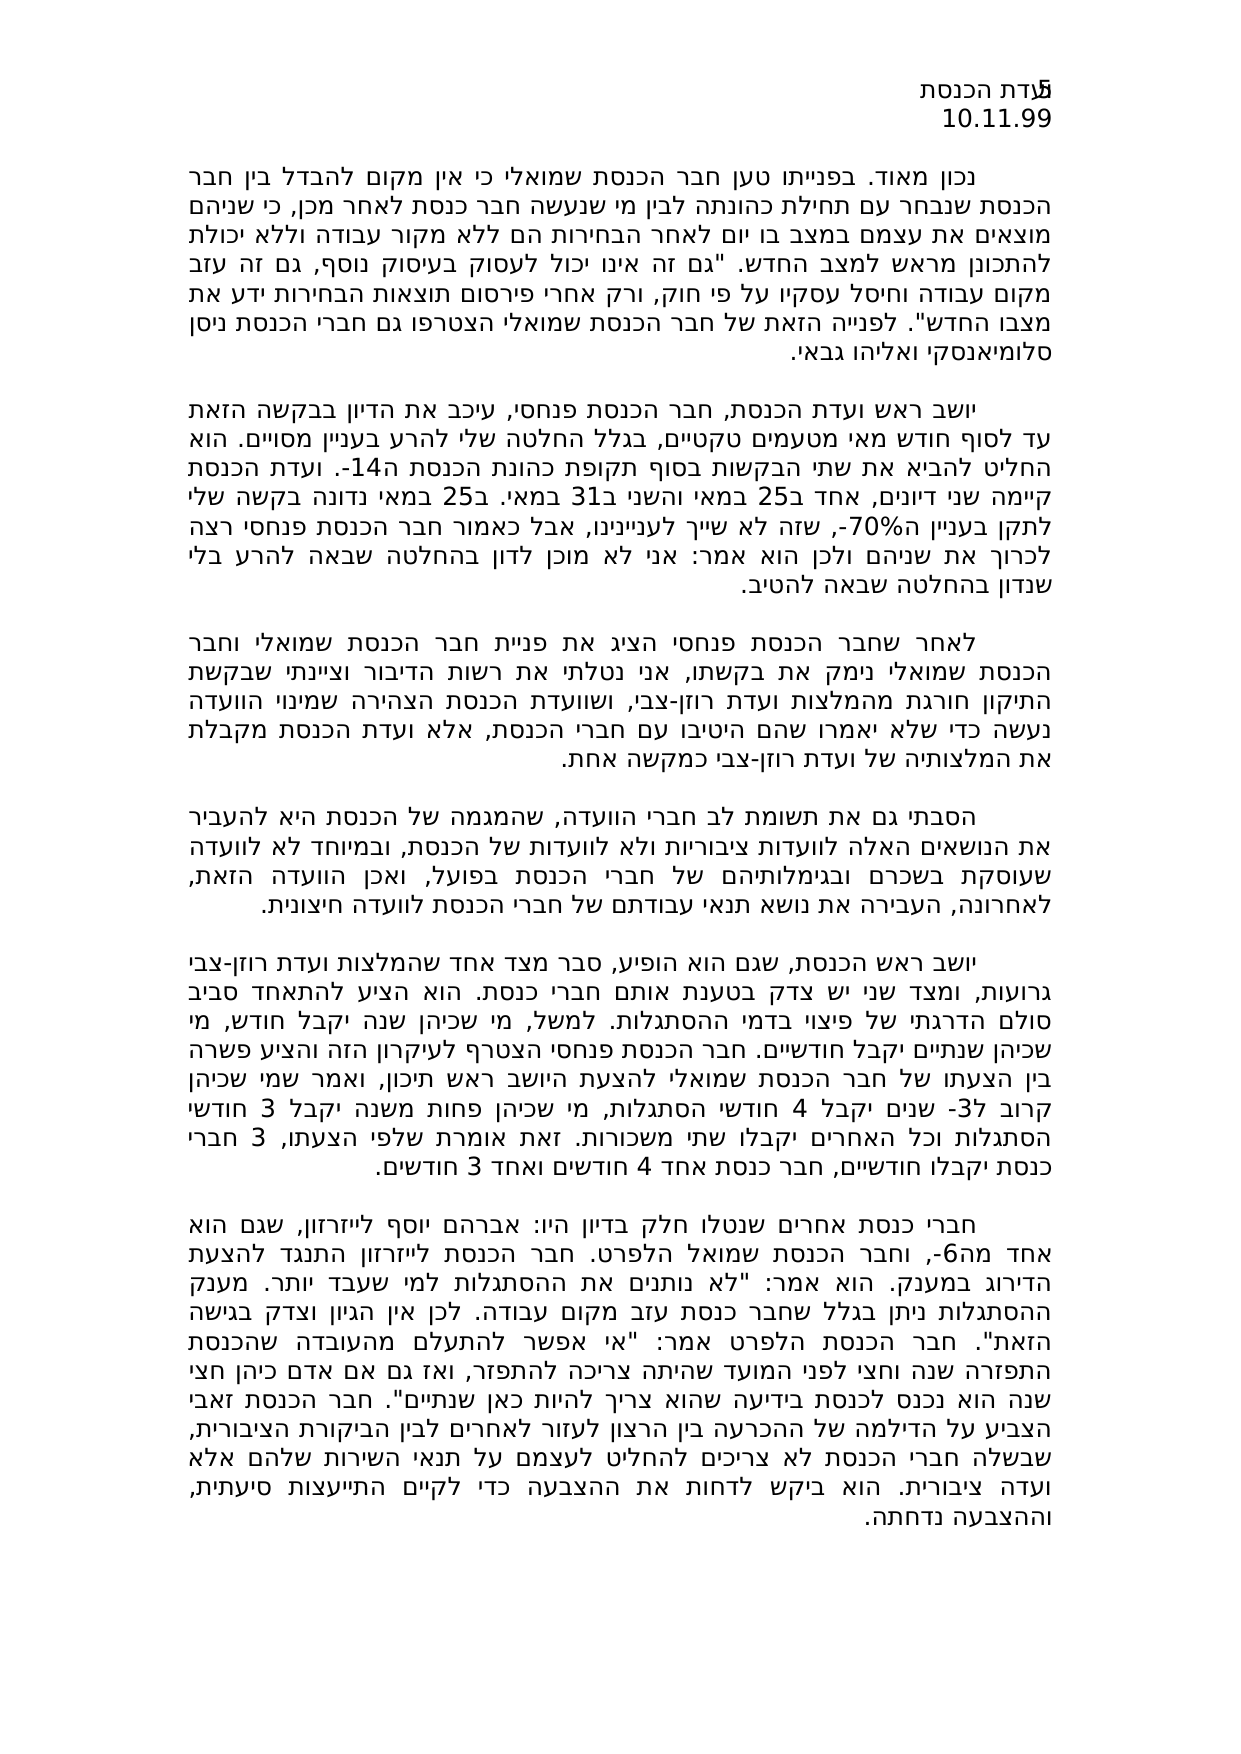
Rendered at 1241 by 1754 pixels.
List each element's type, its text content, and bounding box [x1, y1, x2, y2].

text חברי כנסת אחרים שנטלו חלק בדיון היו: אברהם יוסף לייזרזון, שגם הוא אחד מה6-, וחבר הכנסת שמואל הלפרט. חבר הכנסת לייזרזון התנגד להצעת הדירוג במענק. הוא אמר: "לא נותנים את ההסתגלות למי שעבד יותר. מענק ההסתגלות ניתן בגלל שחבר כנסת עזב מקום עבודה. לכן אין הגיון וצדק בגישה הזאת". חבר הכנסת הלפרט אמר: "אי אפשר להתעלם מהעובדה שהכנסת התפזרה שנה וחצי לפני המועד שהיתה צריכה להתפזר, ואז גם אם אדם כיהן חצי שנה הוא נכנס לכנסת בידיעה שהוא צריך להיות כאן שנתיים". חבר הכנסת זאבי הצביע על הדילמה של ההכרעה בין הרצון לעזור לאחרים לבין הביקורת הציבורית, שבשלה חברי הכנסת לא צריכים להחליט לעצמם על תנאי השירות שלהם אלא ועדה ציבורית. הוא ביקש לדחות את ההצבעה כדי לקיים התייעצות סיעתית, וההצבעה נדחתה. [187, 1210, 1053, 1531]
text יושב ראש ועדת הכנסת, חבר הכנסת פנחסי, עיכב את הדיון בבקשה הזאת עד לסוף חודש מאי מטעמים טקטיים, בגלל החלטה שלי להרע בעניין מסויים. הוא החליט להביא את שתי הבקשות בסוף תקופת כהונת הכנסת ה14-. ועדת הכנסת קיימה שני דיונים, אחד ב25 במאי והשני ב31 במאי. ב25 במאי נדונה בקשה שלי לתקן בעניין ה70%-, שזה לא שייך לעניינינו, אבל כאמור חבר הכנסת פנחסי רצה לכרוך את שניהם ולכן הוא אמר: אני לא מוכן לדון בהחלטה שבאה להרע בלי שנדון בהחלטה שבאה להטיב. [187, 395, 1053, 599]
text הסבתי גם את תשומת לב חברי הוועדה, שהמגמה של הכנסת היא להעביר את הנושאים האלה לוועדות ציבוריות ולא לוועדות של הכנסת, ובמיוחד לא לוועדה שעוסקת בשכרם ובגימלותיהם של חברי הכנסת בפועל, ואכן הוועדה הזאת, לאחרונה, העבירה את נושא תנאי עבודתם של חברי הכנסת לוועדה חיצונית. [187, 802, 1053, 919]
text לאחר שחבר הכנסת פנחסי הציג את פניית חבר הכנסת שמואלי וחבר הכנסת שמואלי נימק את בקשתו, אני נטלתי את רשות הדיבור וציינתי שבקשת התיקון חורגת מהמלצות ועדת רוזן-צבי, ושוועדת הכנסת הצהירה שמינוי הוועדה נעשה כדי שלא יאמרו שהם היטיבו עם חברי הכנסת, אלא ועדת הכנסת מקבלת את המלצותיה של ועדת רוזן-צבי כמקשה אחת. [187, 628, 1053, 774]
text יושב ראש הכנסת, שגם הוא הופיע, סבר מצד אחד שהמלצות ועדת רוזן-צבי גרועות, ומצד שני יש צדק בטענת אותם חברי כנסת. הוא הציע להתאחד סביב סולם הדרגתי של פיצוי בדמי ההסתגלות. למשל, מי שכיהן שנה יקבל חודש, מי שכיהן שנתיים יקבל חודשיים. חבר הכנסת פנחסי הצטרף לעיקרון הזה והציע פשרה בין הצעתו של חבר הכנסת שמואלי להצעת היושב ראש תיכון, ואמר שמי שכיהן קרוב ל3- שנים יקבל 4 חודשי הסתגלות, מי שכיהן פחות משנה יקבל 3 חודשי הסתגלות וכל האחרים יקבלו שתי משכורות. זאת אומרת שלפי הצעתו, 3 חברי כנסת יקבלו חודשיים, חבר כנסת אחד 4 חודשים ואחד 3 חודשים. [187, 948, 1053, 1181]
text נכון מאוד. בפנייתו טען חבר הכנסת שמואלי כי אין מקום להבדל בין חבר הכנסת שנבחר עם תחילת כהונתה לבין מי שנעשה חבר כנסת לאחר מכן, כי שניהם מוצאים את עצמם במצב בו יום לאחר הבחירות הם ללא מקור עבודה וללא יכולת להתכונן מראש למצב החדש. "גם זה אינו יכול לעסוק בעיסוק נוסף, גם זה עזב מקום עבודה וחיסל עסקיו על פי חוק, ורק אחרי פירסום תוצאות הבחירות ידע את מצבו החדש". לפנייה הזאת של חבר הכנסת שמואלי הצטרפו גם חברי הכנסת ניסן סלומיאנסקי ואליהו גבאי. [187, 162, 1053, 366]
